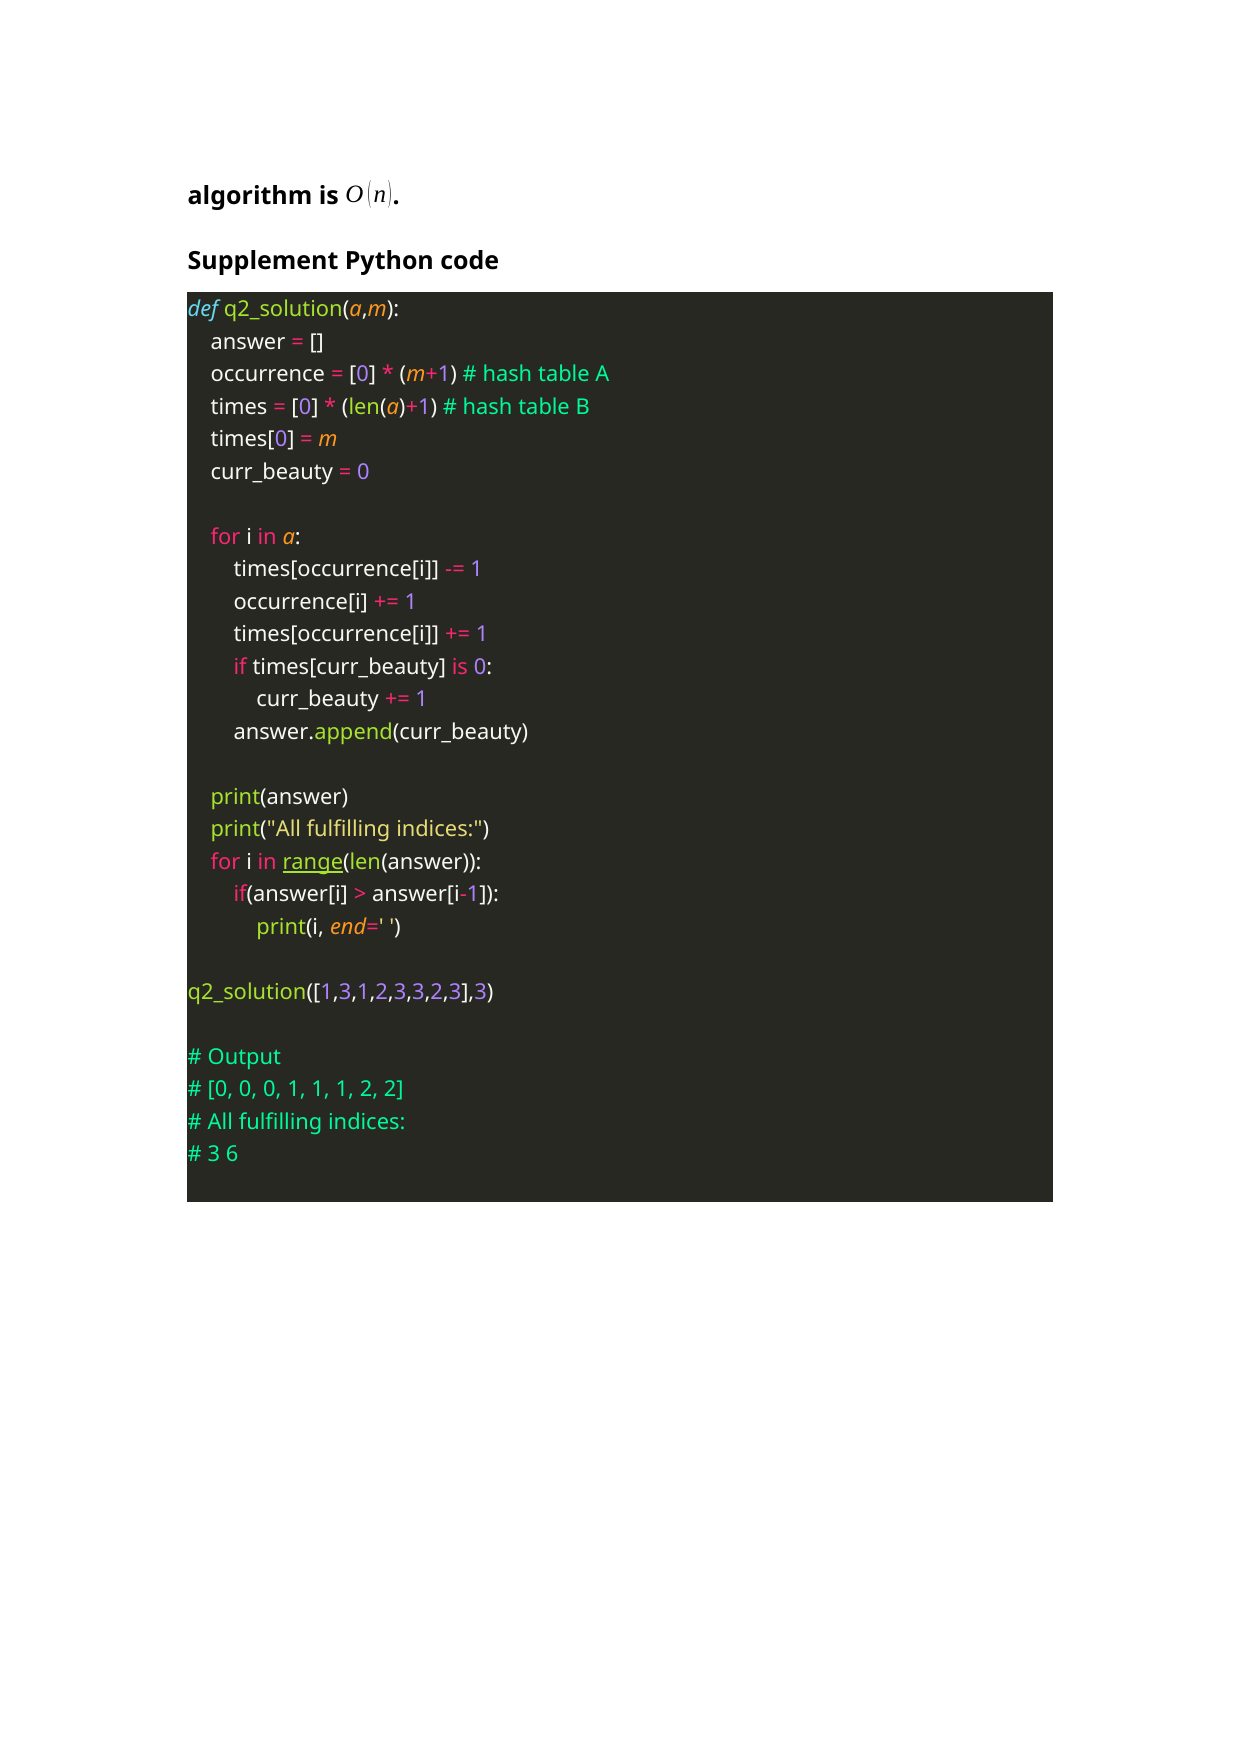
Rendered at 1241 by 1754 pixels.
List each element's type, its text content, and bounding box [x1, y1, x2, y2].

text def q2_solution(a,m): [187, 292, 1053, 324]
text occurrence = [0] * (m+1) # hash table A [187, 357, 1053, 389]
text if times[curr_beauty] is 0: [187, 649, 1053, 682]
text print(answer) [187, 779, 1053, 812]
text # 3 6 [187, 1137, 1053, 1169]
text for i in range(len(answer)): [187, 844, 1053, 877]
text answer = [] [187, 324, 1053, 357]
text q2_solution([1,3,1,2,3,3,2,3],3) [187, 974, 1053, 1007]
text if(answer[i] > answer[i-1]): [187, 877, 1053, 909]
text # All fulfilling indices: [187, 1104, 1053, 1137]
text for i in a: [187, 519, 1053, 552]
text # [0, 0, 0, 1, 1, 1, 2, 2] [187, 1072, 1053, 1104]
text curr_beauty += 1 [187, 682, 1053, 714]
text times = [0] * (len(a)+1) # hash table B [187, 389, 1053, 422]
text print("All fulfilling indices:") [187, 812, 1053, 844]
text curr_beauty = 0 [187, 454, 1053, 487]
text print(i, end=' ') [187, 909, 1053, 942]
text answer.append(curr_beauty) [187, 714, 1053, 747]
text times[0] = m [187, 422, 1053, 454]
text times[occurrence[i]] += 1 [187, 617, 1053, 649]
text times[occurrence[i]] -= 1 [187, 552, 1053, 584]
text Given that we do not have nested loops to process the array A and all operations are done in linear time, the time complexity of this algorithm is . [187, 162, 1053, 227]
text Supplement Python code [187, 227, 1053, 292]
text # Output [187, 1039, 1053, 1072]
text occurrence[i] += 1 [187, 584, 1053, 617]
